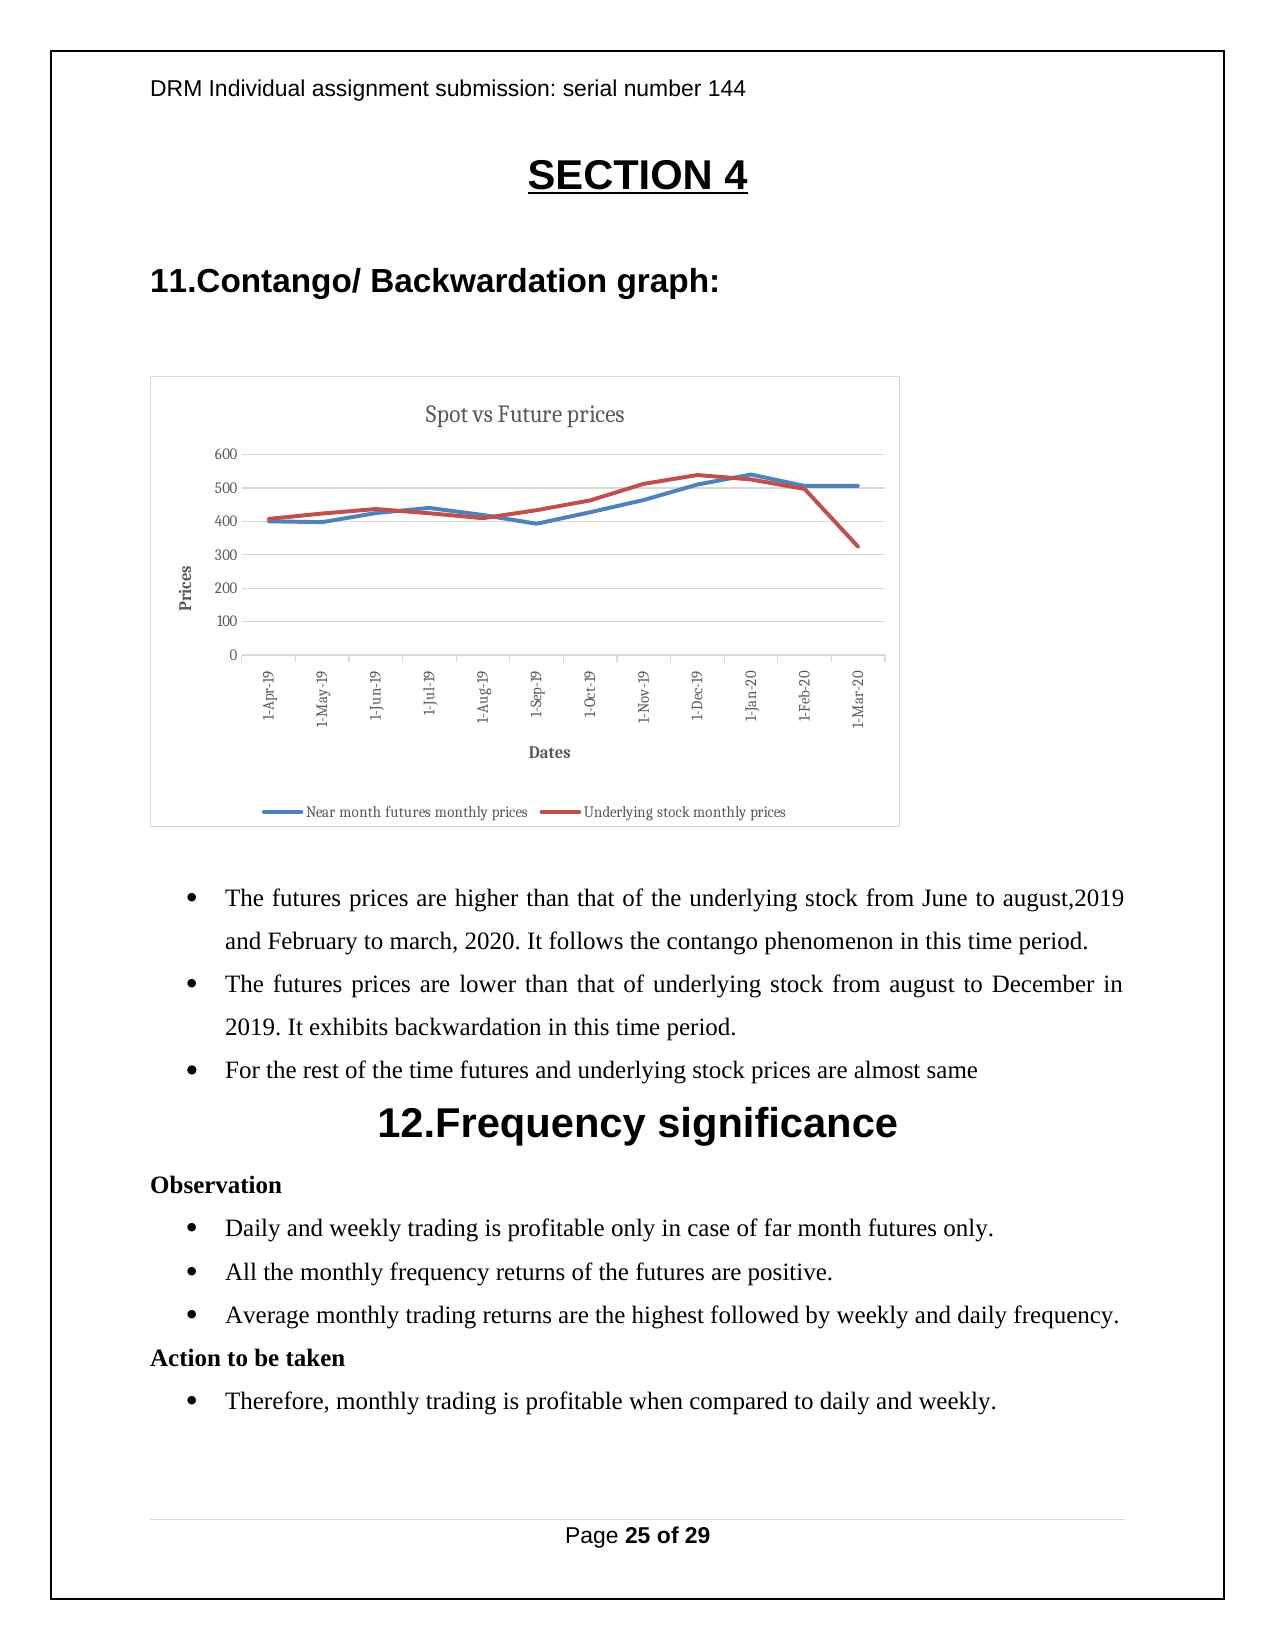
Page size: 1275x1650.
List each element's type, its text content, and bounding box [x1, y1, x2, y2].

list The futures prices are higher than that of the underlying stock from June to august,2019 and February to march, 2020. It follows the contango phenomenon in this time period. [187, 883, 1125, 955]
text Action to be taken [150, 1343, 1125, 1372]
list All the monthly frequency returns of the futures are positive. [187, 1257, 1125, 1285]
list Daily and weekly trading is profitable only in case of far month futures only. [187, 1213, 1125, 1242]
list Therefore, monthly trading is profitable when compared to daily and weekly. [187, 1386, 1125, 1415]
list Average monthly trading returns are the highest followed by weekly and daily frequency. [187, 1300, 1125, 1328]
text Observation [150, 1170, 1125, 1199]
text SECTION 4 [150, 150, 1125, 198]
text 12.Frequency significance [150, 1098, 1125, 1146]
list The futures prices are lower than that of underlying stock from august to December in 2019. It exhibits backwardation in this time period. [187, 969, 1125, 1041]
text 11.Contango/ Backwardation graph: [150, 261, 1125, 300]
list For the rest of the time futures and underlying stock prices are almost same [187, 1055, 1125, 1084]
